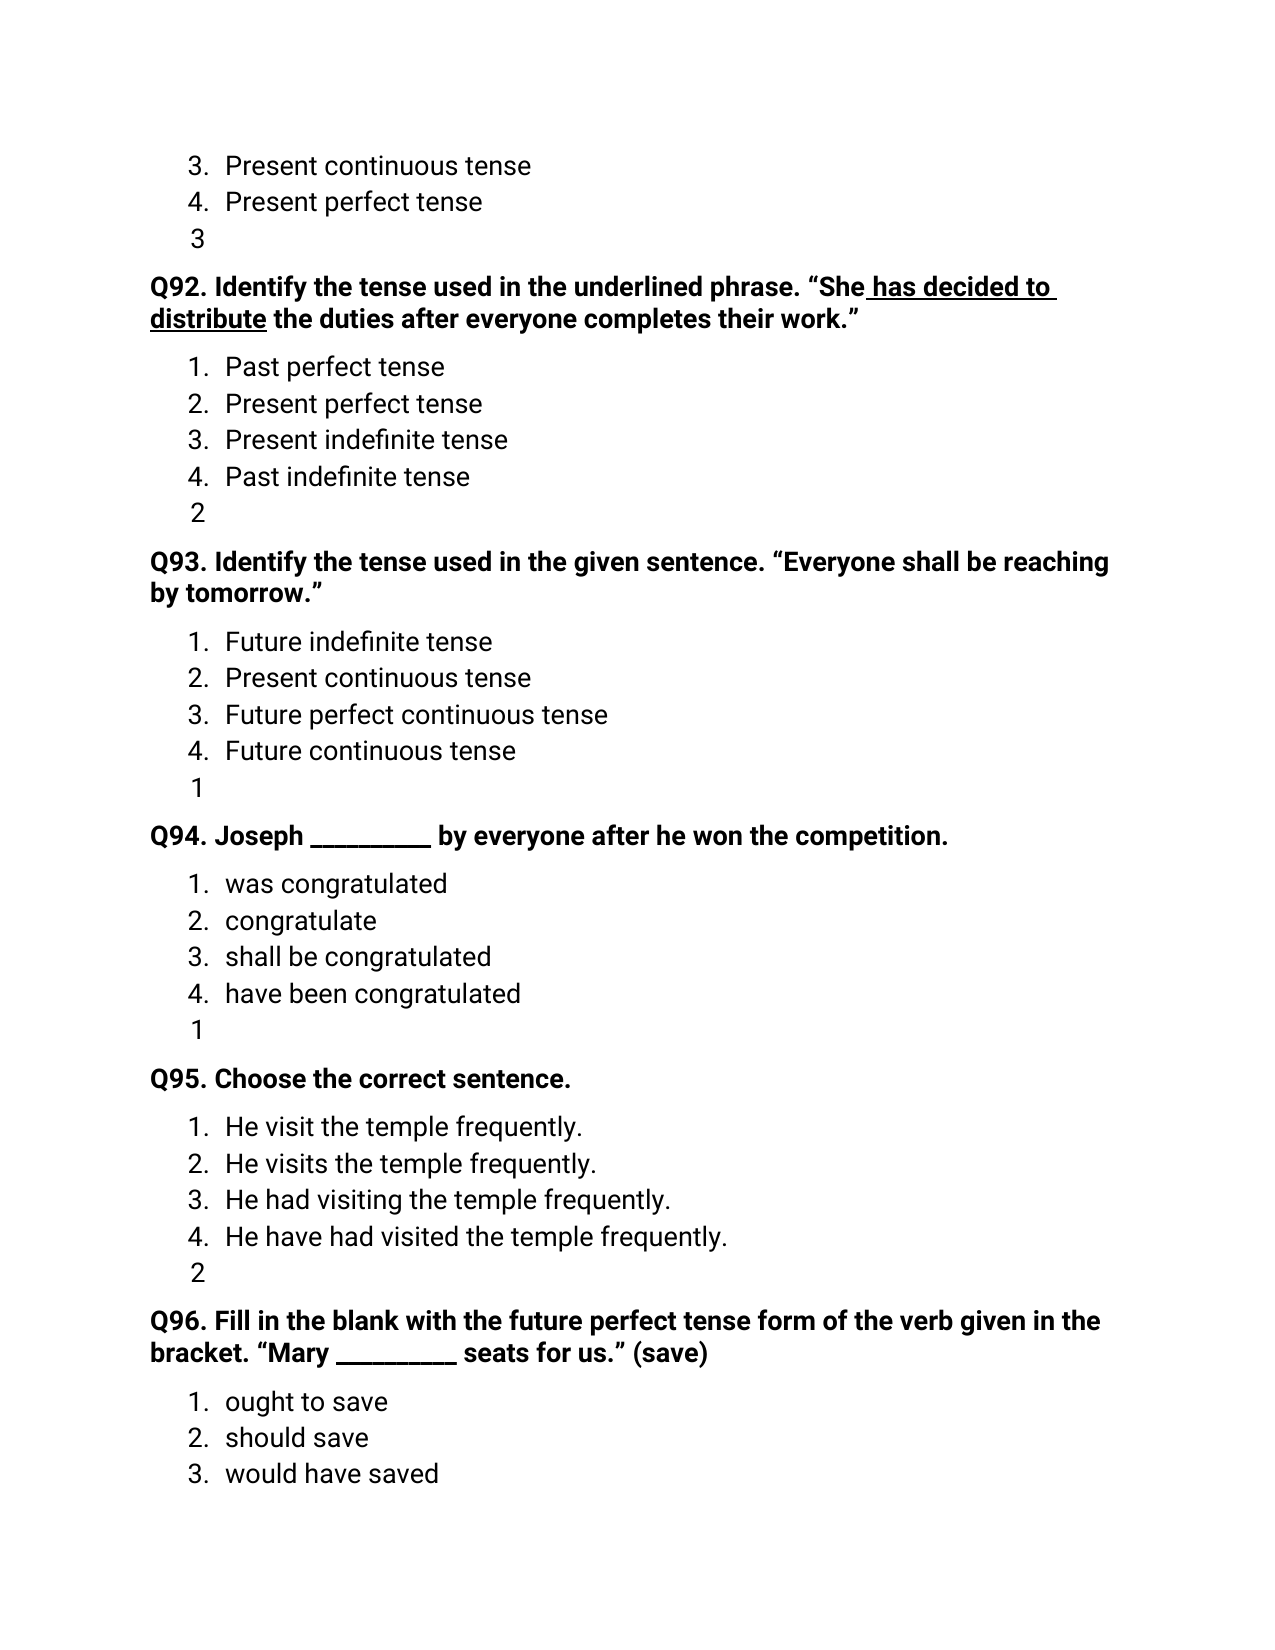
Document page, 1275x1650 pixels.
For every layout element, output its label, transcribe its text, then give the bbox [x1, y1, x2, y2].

text 1 [150, 1014, 1125, 1046]
text Q92. Identify the tense used in the underlined phrase. “She has decided to distribute the duties after everyone completes their work.” [150, 271, 1125, 335]
list Present perfect tense [187, 186, 1125, 218]
list Present perfect tense [187, 388, 1125, 420]
list Future indefinite tense [187, 626, 1125, 658]
list was congratulated [187, 869, 1125, 901]
text Q94. Joseph __________ by everyone after he won the competition. [150, 820, 1125, 852]
text 2 [150, 1257, 1125, 1289]
text Q96. Fill in the blank with the future perfect tense form of the verb given in the bracket. “Mary __________ seats for us.” (save) [150, 1306, 1125, 1369]
list Past perfect tense [187, 352, 1125, 383]
list He visit the temple frequently. [187, 1111, 1125, 1143]
list shall be congratulated [187, 942, 1125, 973]
list Present indefinite tense [187, 424, 1125, 456]
text Q93. Identify the tense used in the given sentence. “Everyone shall be reaching by tomorrow.” [150, 546, 1125, 609]
text Q95. Choose the correct sentence. [150, 1063, 1125, 1095]
list He have had visited the temple frequently. [187, 1221, 1125, 1253]
list Future continuous tense [187, 735, 1125, 767]
list He visits the temple frequently. [187, 1148, 1125, 1180]
list Future perfect continuous tense [187, 699, 1125, 731]
list He had visiting the temple frequently. [187, 1184, 1125, 1216]
text 1 [150, 772, 1125, 804]
list Present continuous tense [187, 662, 1125, 694]
list Present continuous tense [187, 150, 1125, 182]
list ought to save [187, 1386, 1125, 1418]
text 2 [150, 497, 1125, 529]
text 3 [150, 223, 1125, 255]
list Past indefinite tense [187, 461, 1125, 493]
list should save [187, 1422, 1125, 1454]
list would have saved [187, 1459, 1125, 1491]
list have been congratulated [187, 978, 1125, 1010]
list congratulate [187, 905, 1125, 937]
